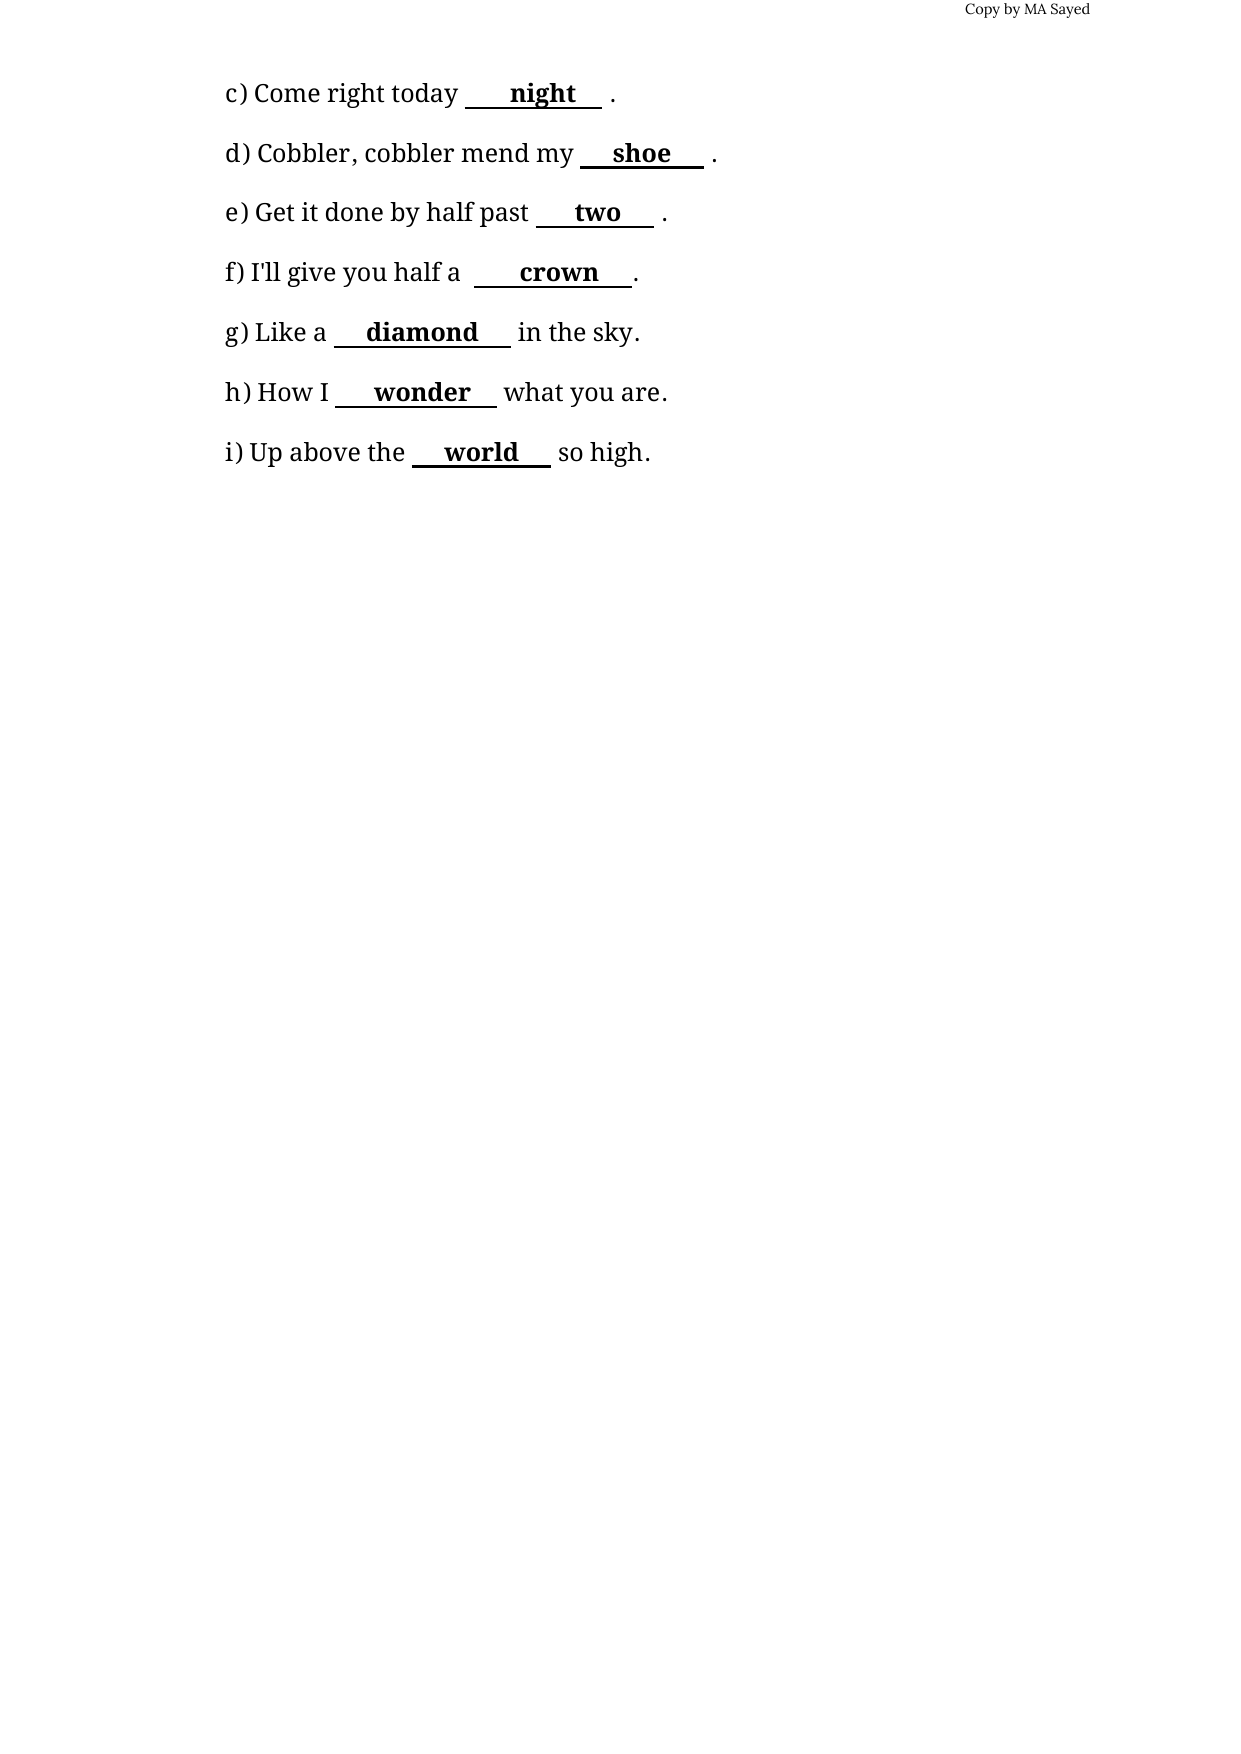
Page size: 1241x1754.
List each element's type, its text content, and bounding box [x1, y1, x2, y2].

text g) Like a diamond in the sky. [225, 314, 1090, 354]
text d) Cobbler, cobbler mend my shoe . [225, 135, 1090, 175]
text i) Up above the world so high. [225, 434, 1090, 474]
text f) I'll give you half a crown . [225, 254, 1090, 294]
text e) Get it done by half past two . [225, 194, 1090, 234]
text c) Come right today night . [225, 75, 1090, 115]
text h) How I wonder what you are. [225, 374, 1090, 414]
